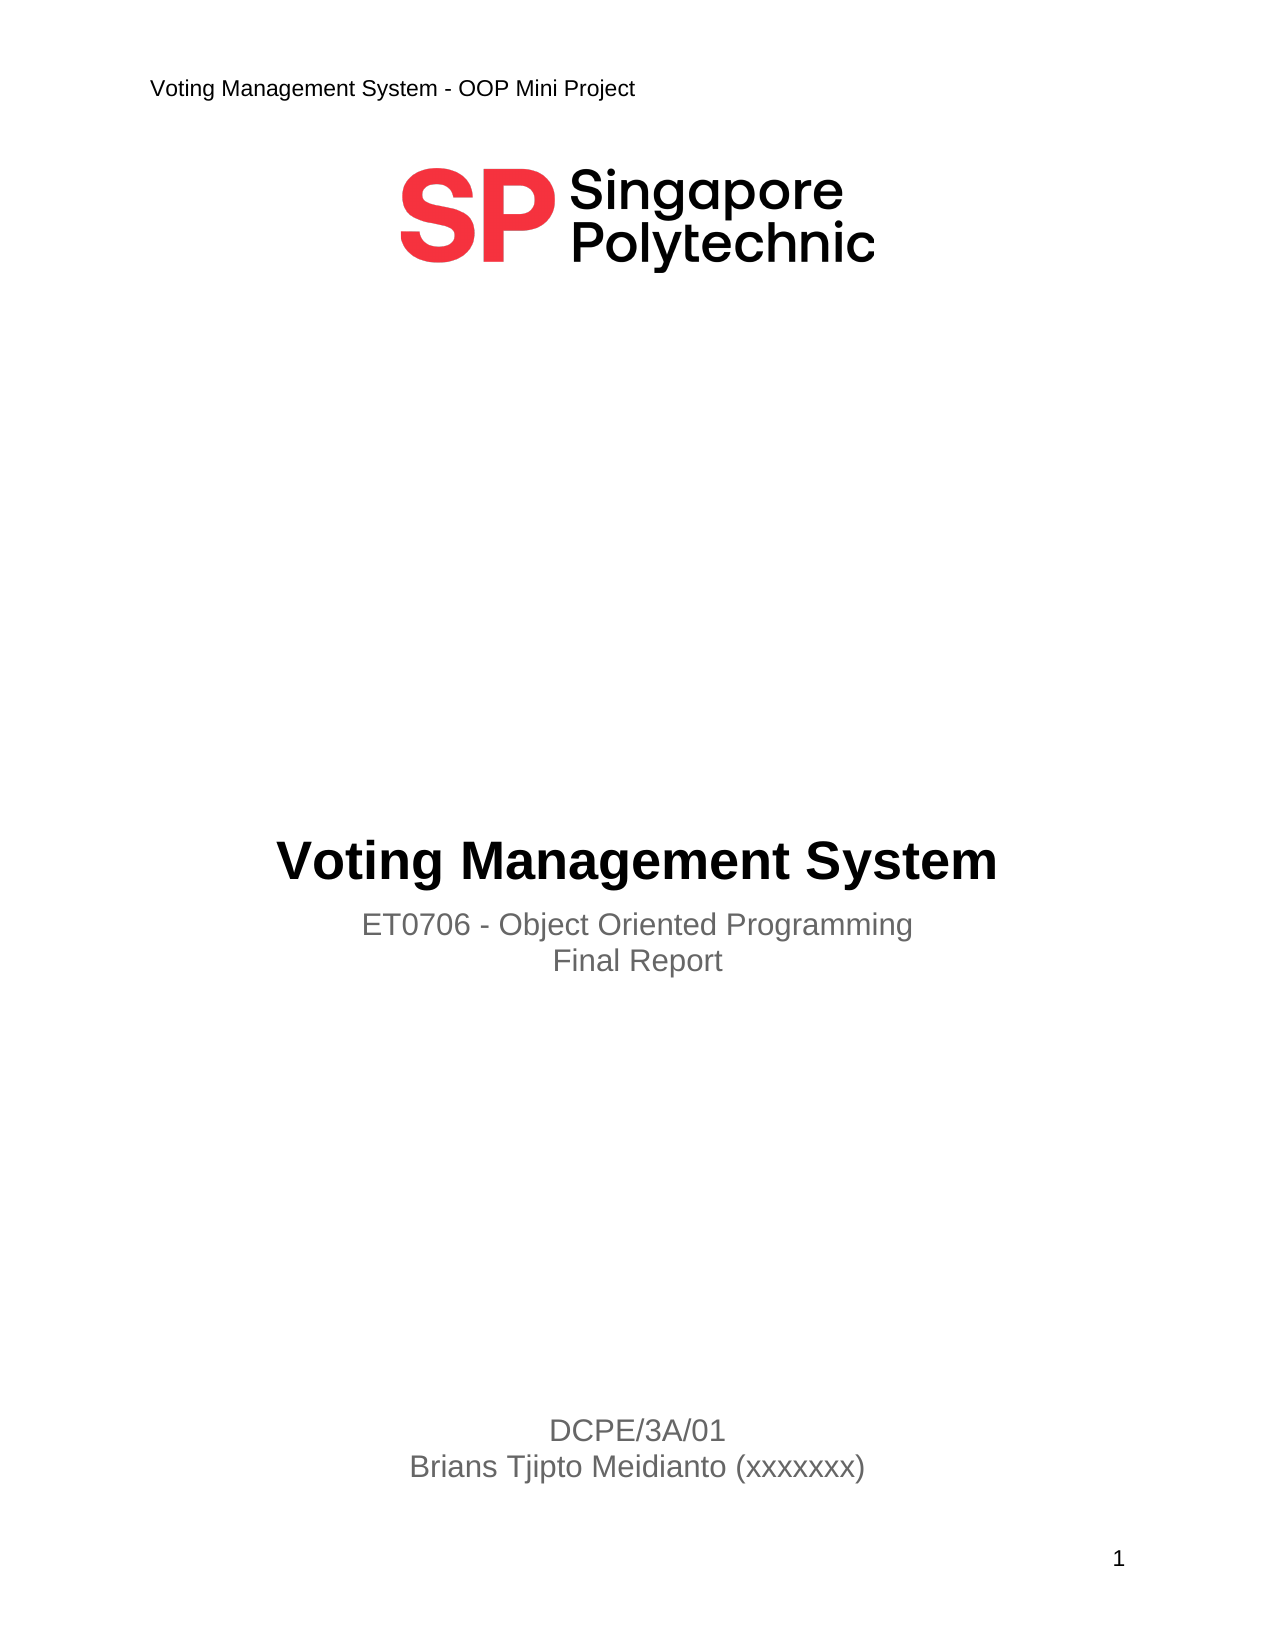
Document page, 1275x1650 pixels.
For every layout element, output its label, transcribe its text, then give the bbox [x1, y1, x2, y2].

subtitle Final Report [150, 942, 1125, 978]
title Voting Management System [150, 828, 1125, 891]
subtitle DCPE/3A/01 [150, 1412, 1125, 1448]
subtitle Brians Tjipto Meidianto (xxxxxxx) [150, 1448, 1125, 1484]
subtitle ET0706 - Object Oriented Programming [150, 906, 1125, 942]
picture [400, 168, 874, 273]
